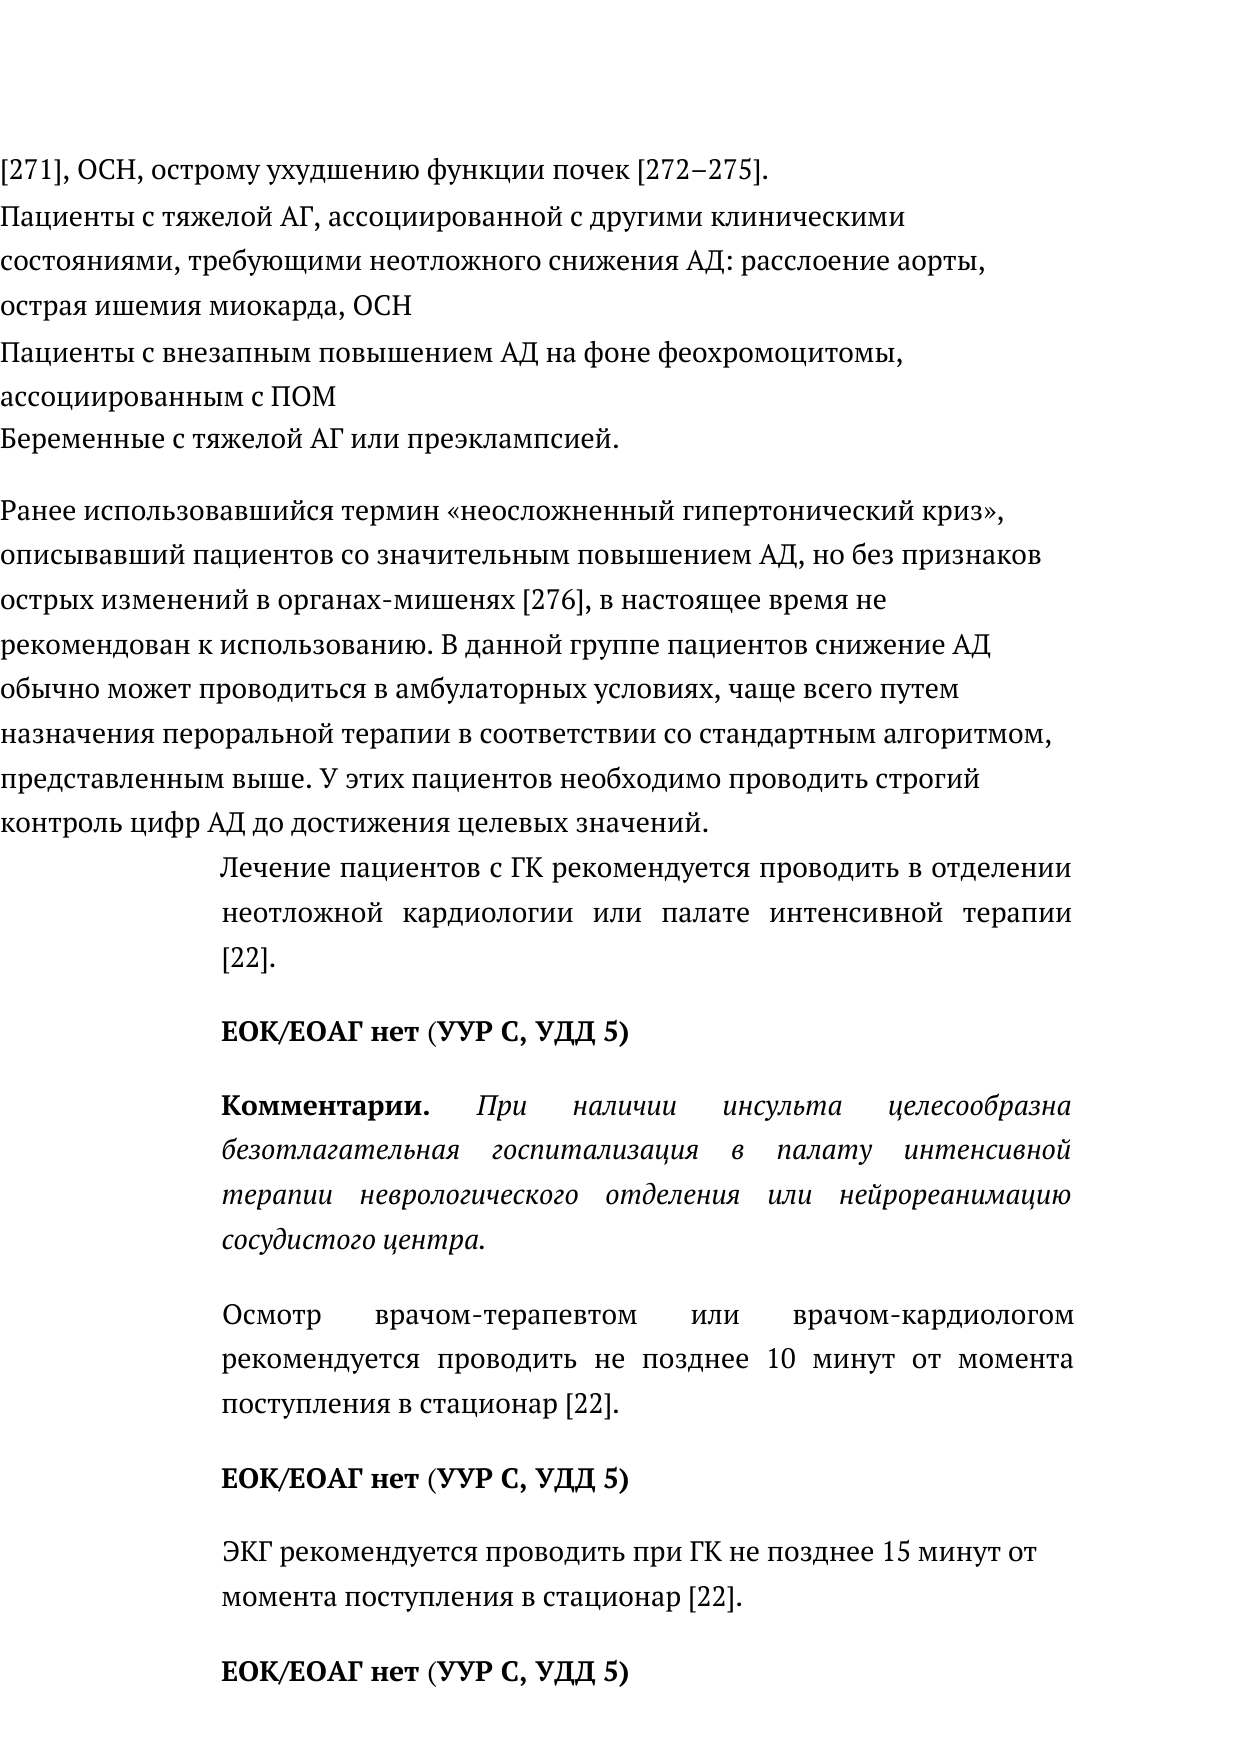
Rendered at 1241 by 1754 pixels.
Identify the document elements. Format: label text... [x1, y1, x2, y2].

text ЕОК/ЕОАГ нет (УУР C, УДД 5) [221, 1652, 1077, 1689]
text Осмотр врачом-терапевтом или врачом-кардиологом рекомендуется проводить не позднее 10 минут от момента поступления в стационар [22]. [221, 1295, 1075, 1421]
text Ранее использовавшийся термин «неосложненный гипертонический криз», описывавший пациентов со значительным повышением АД, но без признаков острых изменений в органах-мишенях [276], в настоящее время не рекомендован к использованию. В данной группе пациентов снижение АД обычно может проводиться в амбулаторных условиях, чаще всего путем назначения пероральной терапии в соответствии со стандартным алгоритмом, представленным выше. У этих пациентов необходимо проводить строгий контроль цифр АД до достижения целевых значений. [0, 491, 1077, 841]
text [0, 150, 1077, 187]
text Лечение пациентов с ГК рекомендуется проводить в отделении неотложной кардиологии или палате интенсивной терапии [22]. [220, 848, 1073, 975]
text ЕОК/ЕОАГ нет (УУР C, УДД 5) [221, 1013, 1077, 1050]
text ЭКГ рекомендуется проводить при ГК не позднее 15 минут от момента поступления в стационар [22]. [221, 1532, 1072, 1614]
text Беременные с тяжелой АГ или преэклампсией. [0, 424, 1077, 455]
text ЕОК/ЕОАГ нет (УУР C, УДД 5) [221, 1459, 1077, 1496]
text Пациенты с внезапным повышением АД на фоне феохромоцитомы, ассоциированным с ПОМ [0, 333, 1077, 415]
text Пациенты с тяжелой АГ, ассоциированной с другими клиническими состояниями, требующими неотложного снижения АД: расслоение аорты, острая ишемия миокарда, ОСН [0, 197, 1077, 323]
text Комментарии. При наличии инсульта целесообразна безотлагательная госпитализация в палату интенсивной терапии неврологического отделения или нейрореанимацию сосудистого центра. [221, 1086, 1075, 1257]
